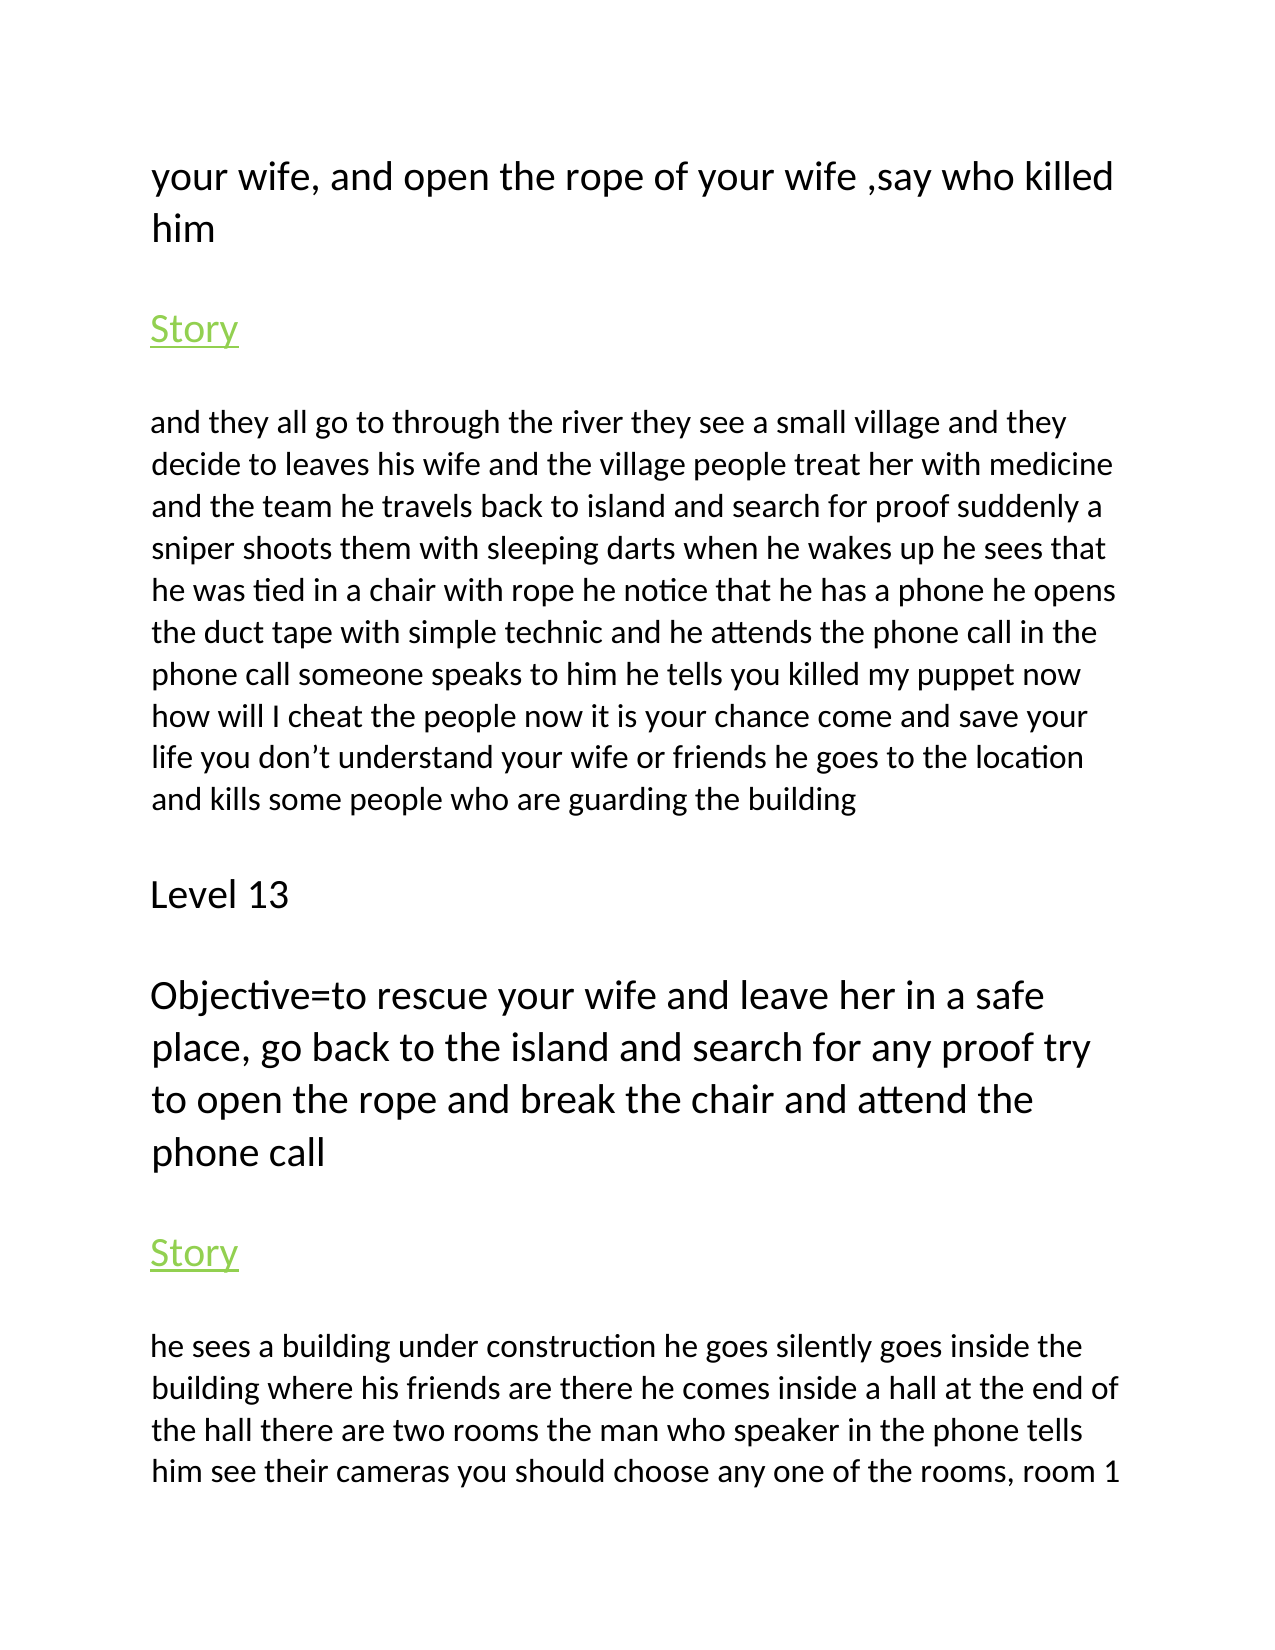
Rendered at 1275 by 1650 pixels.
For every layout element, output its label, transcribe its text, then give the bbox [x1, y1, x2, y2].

subtitle Story [150, 1226, 1125, 1277]
text Level 13 [150, 868, 1125, 919]
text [150, 150, 1125, 253]
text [150, 1325, 1125, 1491]
subtitle Story [150, 302, 1125, 353]
text Objective=to rescue your wife and leave her in a safe place, go back to the island and search for any proof try to open the rope and break the chair and attend the phone call [150, 969, 1125, 1176]
text and they all go to through the river they see a small village and they decide to leaves his wife and the village people treat her with medicine and the team he travels back to island and search for proof suddenly a sniper shoots them with sleeping darts when he wakes up he sees that he was tied in a chair with rope he notice that he has a phone he opens the duct tape with simple technic and he attends the phone call in the phone call someone speaks to him he tells you killed my puppet now how will I cheat the people now it is your chance come and save your life you don’t understand your wife or friends he goes to the location and kills some people who are guarding the building [150, 402, 1125, 819]
